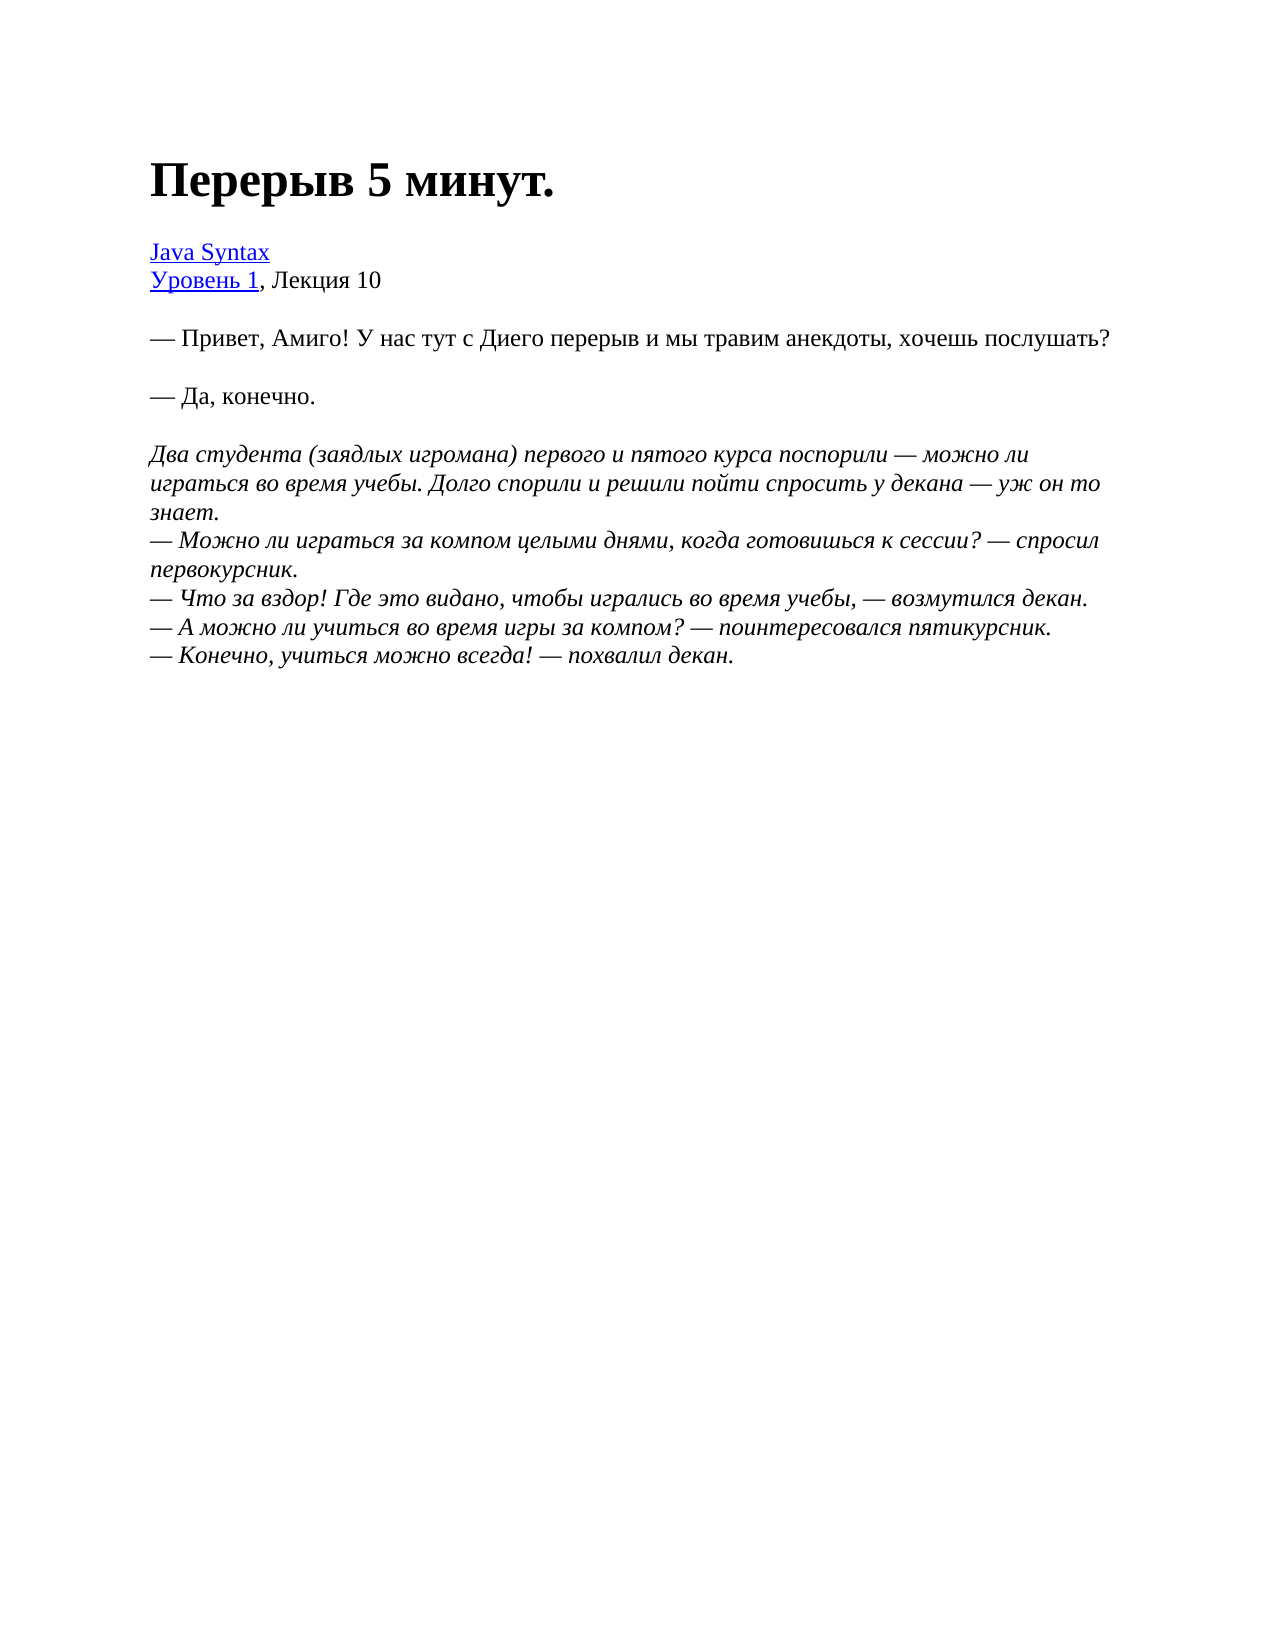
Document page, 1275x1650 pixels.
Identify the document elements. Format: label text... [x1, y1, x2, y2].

text Перерыв 5 минут. [150, 150, 1125, 207]
text — Да, конечно. [150, 381, 1125, 410]
text Уровень 1, Лекция 10 [150, 265, 1125, 294]
text Java Syntax [150, 237, 1125, 265]
text — Привет, Амиго! У нас тут с Диего перерыв и мы травим анекдоты, хочешь послушать? [150, 323, 1125, 352]
text Два студента (заядлых игромана) первого и пятого курса поспорили — можно ли играться во время учебы. Долго спорили и решили пойти спросить у декана — уж он то знает. — Можно ли играться за компом целыми днями, когда готовишься к сессии? — спросил первокурсник. — Что за вздор! Где это видано, чтобы игрались во время учебы, — возмутился декан. — А можно ли учиться во время игры за компом? — поинтересовался пятикурсник. — Конечно, учиться можно всегда! — похвалил декан. [150, 439, 1125, 669]
